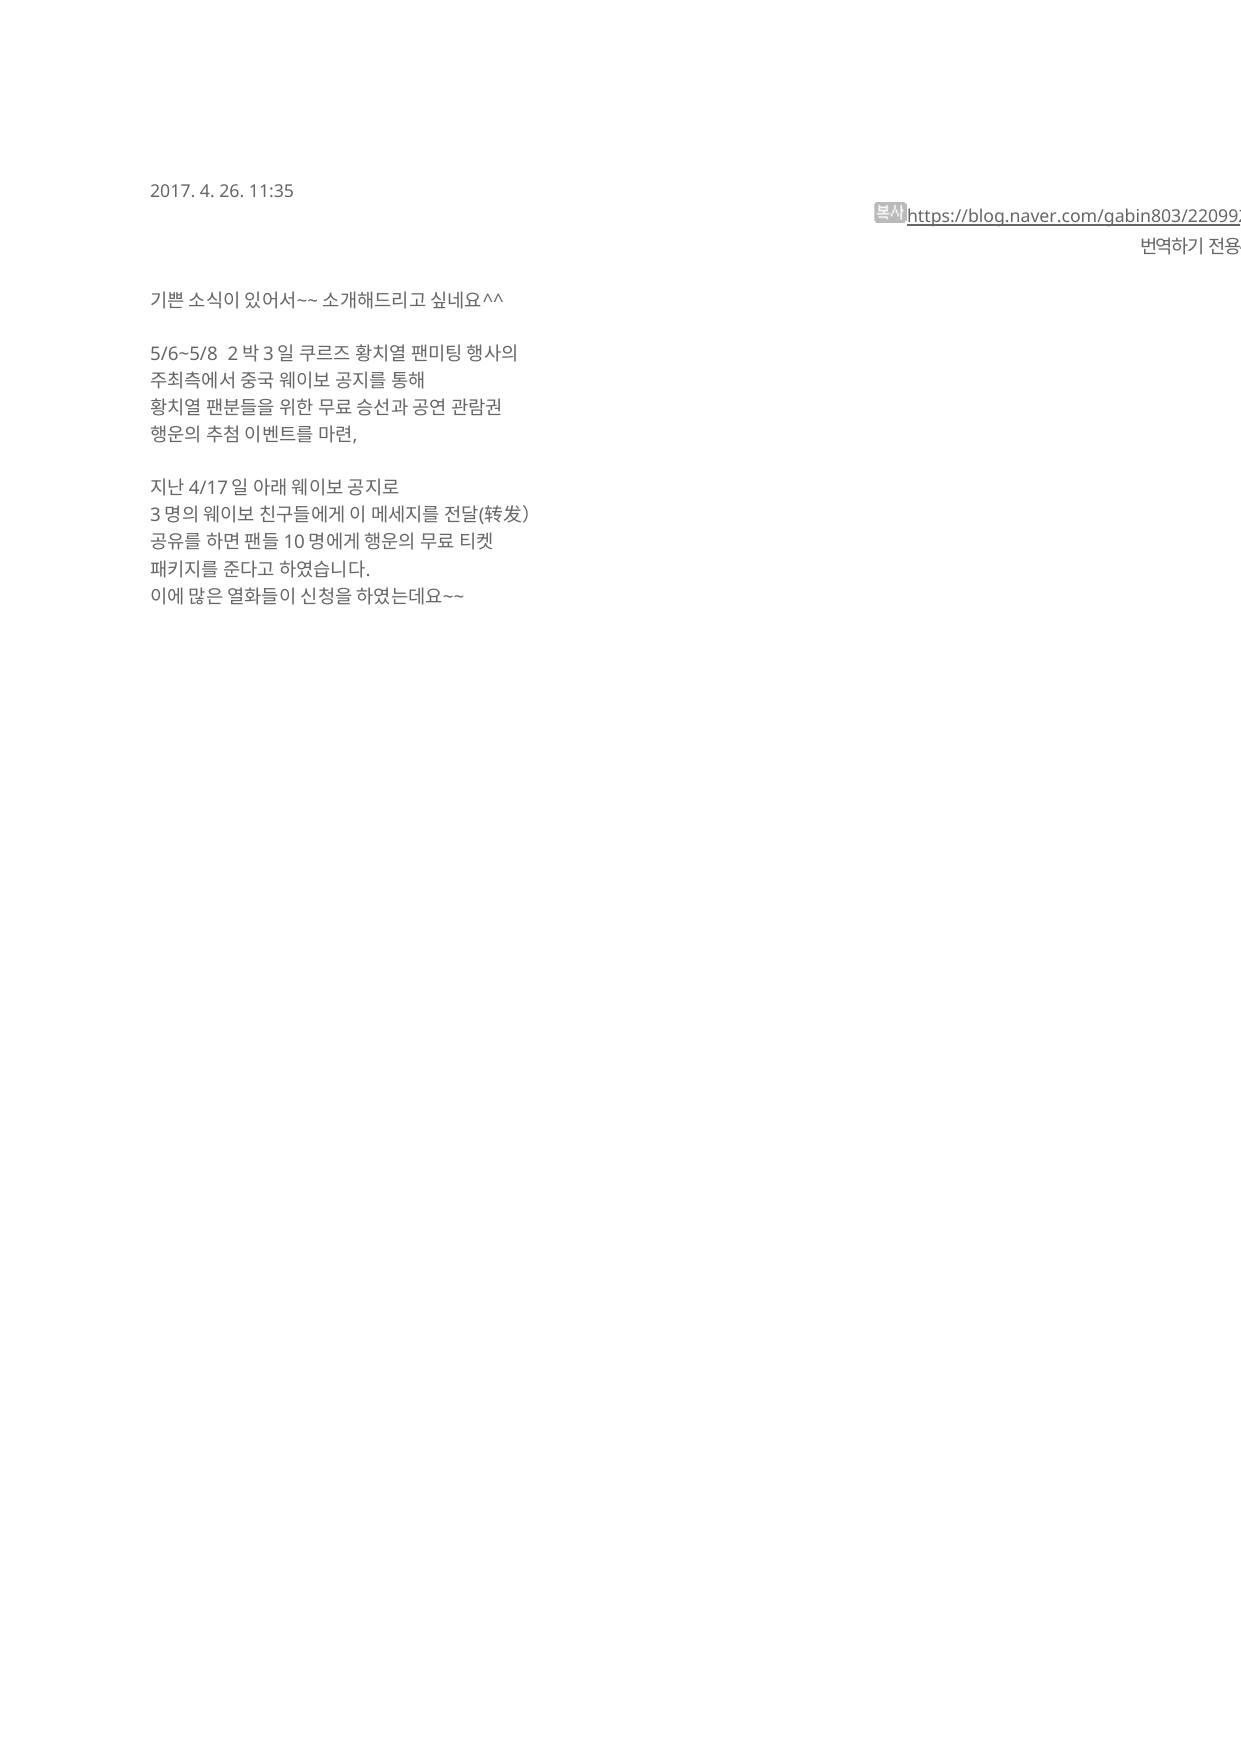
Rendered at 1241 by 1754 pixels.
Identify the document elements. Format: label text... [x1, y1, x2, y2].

picture [874, 202, 907, 223]
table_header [149, 177, 1240, 260]
text 기쁜 소식이 있어서~~ 소개해드리고 싶네요^^ 5/6~5/8 2박3일 쿠르즈 황치열 팬미팅 행사의 주최측에서 중국 웨이보 공지를 통해 황치열 팬분들을 위한 무료 승선과 공연 관람권 행운의 추첨 이벤트를 마련, 지난 4/17일 아래 웨이보 공지로 3명의 웨이보 친구들에게 이 메세지를 전달(转发） 공유를 하면 팬들 10명에게 행운의 무료 티켓 패키지를 준다고 하였습니다. 이에 많은 열화들이 신청을 하였는데요~~ [150, 260, 1090, 608]
